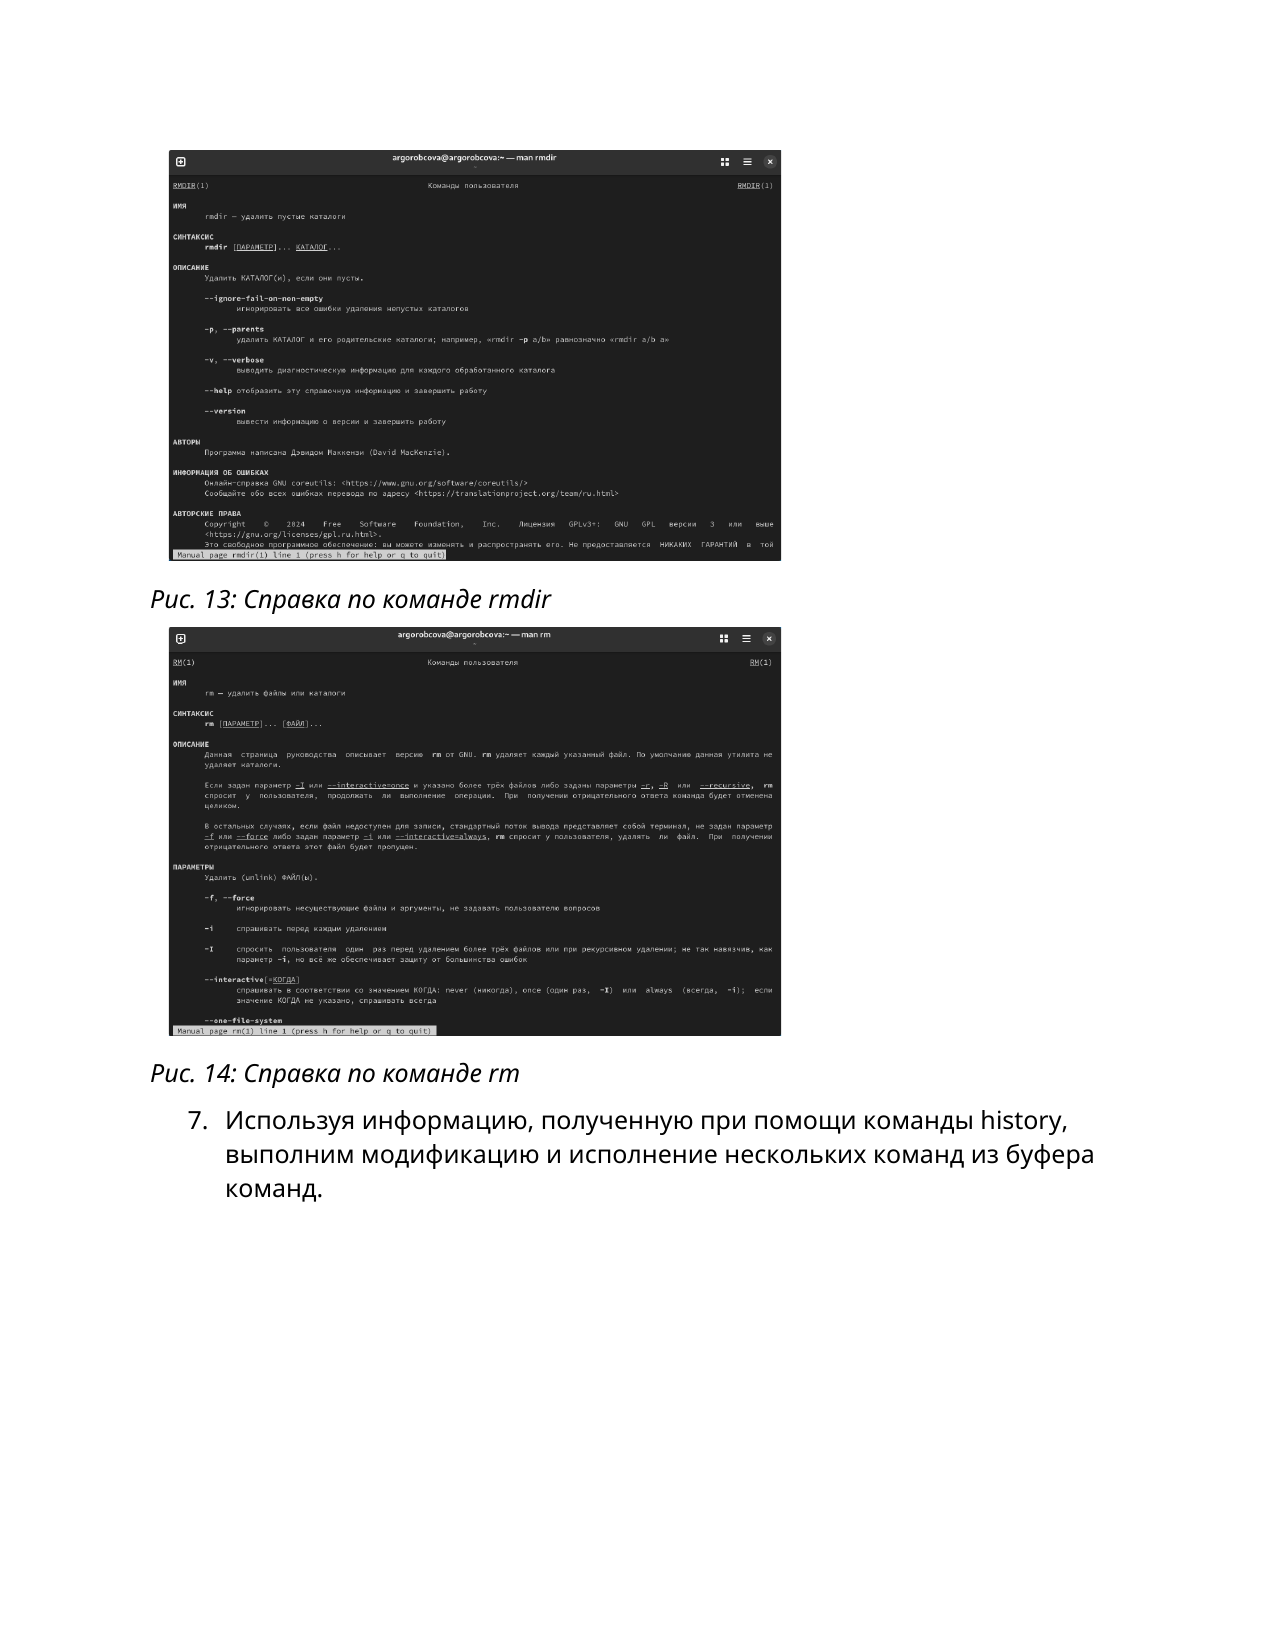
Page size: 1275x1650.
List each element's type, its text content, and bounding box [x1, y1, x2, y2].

picture [168, 150, 782, 561]
text Рис. 13: Справка по команде rmdir [150, 581, 1125, 615]
picture [168, 627, 782, 1036]
text Рис. 14: Справка по команде rm [150, 1056, 1125, 1090]
list Используя информацию, полученную при помощи команды history, выполним модификацию и исполнение нескольких команд из буфера команд. [187, 1103, 1125, 1205]
